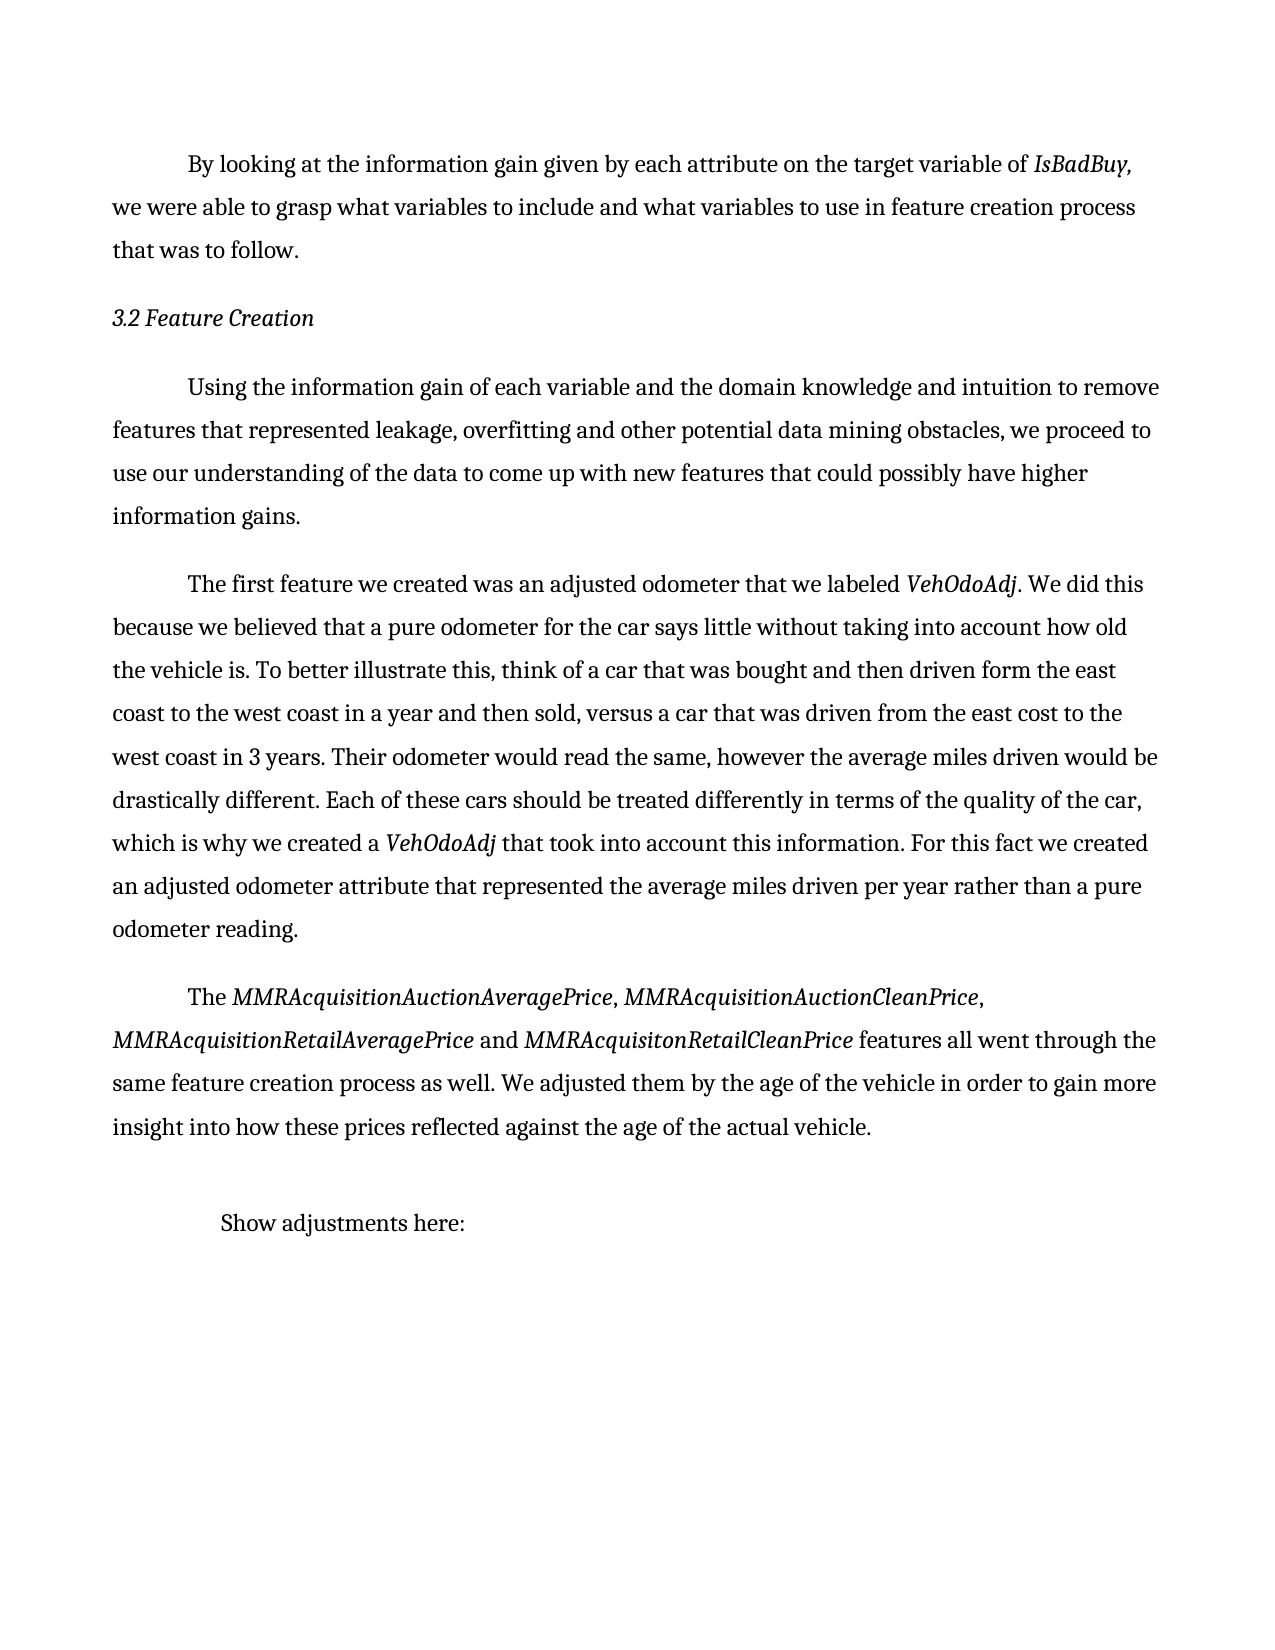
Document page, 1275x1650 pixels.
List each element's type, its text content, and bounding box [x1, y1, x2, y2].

text The first feature we created was an adjusted odometer that we labeled VehOdoAdj. We did this because we believed that a pure odometer for the car says little without taking into account how old the vehicle is. To better illustrate this, think of a car that was bought and then driven form the east coast to the west coast in a year and then sold, versus a car that was driven from the east cost to the west coast in 3 years. Their odometer would read the same, however the average miles driven would be drastically different. Each of these cars should be treated differently in terms of the quality of the car, which is why we created a VehOdoAdj that took into account this information. For this fact we created an adjusted odometer attribute that represented the average miles driven per year rather than a pure odometer reading. [112, 570, 1162, 944]
text By looking at the information gain given by each attribute on the target variable of IsBadBuy, we were able to grasp what variables to include and what variables to use in feature creation process that was to follow. [112, 150, 1162, 265]
text The MMRAcquisitionAuctionAveragePrice, MMRAcquisitionAuctionCleanPrice, MMRAcquisitionRetailAveragePrice and MMRAcquisitonRetailCleanPrice features all went through the same feature creation process as well. We adjusted them by the age of the vehicle in order to gain more insight into how these prices reflected against the age of the actual vehicle. [112, 983, 1162, 1141]
text 3.2 Feature Creation [112, 304, 1162, 333]
text Using the information gain of each variable and the domain knowledge and intuition to remove features that represented leakage, overfitting and other potential data mining obstacles, we proceed to use our understanding of the data to come up with new features that could possibly have higher information gains. [112, 372, 1162, 531]
